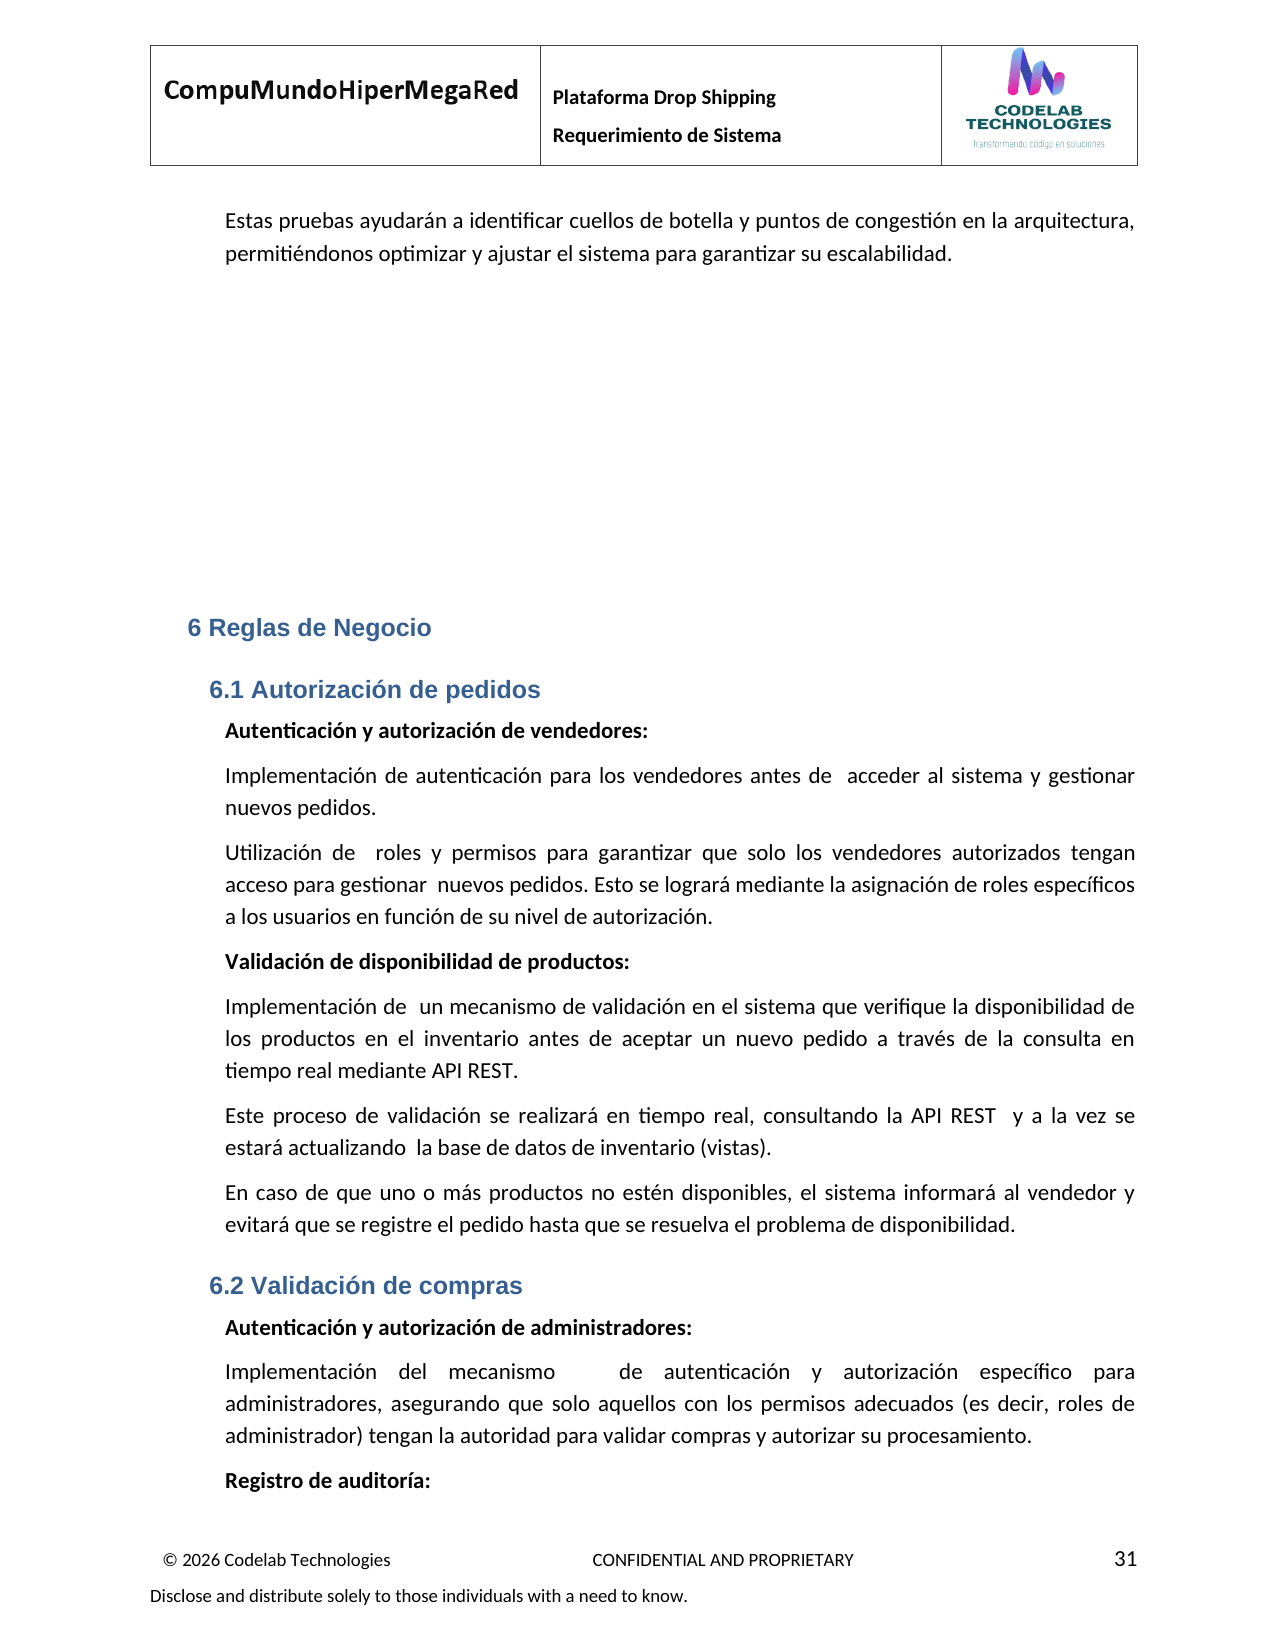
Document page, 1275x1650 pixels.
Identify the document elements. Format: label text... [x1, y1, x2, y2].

subtitle 6.1 Autorización de pedidos [209, 675, 1137, 704]
picture [956, 46, 1123, 155]
picture [162, 69, 522, 117]
text Autenticación y autorización de vendedores: [225, 716, 1137, 744]
text En caso de que uno o más productos no estén disponibles, el sistema informará al vendedor y evitará que se registre el pedido hasta que se resuelva el problema de disponibilidad. [225, 1178, 1137, 1238]
text Registro de auditoría: [225, 1466, 1137, 1494]
subtitle 6.2 Validación de compras [209, 1271, 1137, 1300]
subtitle 6 Reglas de Negocio [187, 613, 1137, 642]
text Validación de disponibilidad de productos: [225, 947, 1137, 975]
text Implementación de un mecanismo de validación en el sistema que verifique la disponibilidad de los productos en el inventario antes de aceptar un nuevo pedido a través de la consulta en tiempo real mediante API REST. [225, 992, 1137, 1084]
text Este proceso de validación se realizará en tiempo real, consultando la API REST y a la vez se estará actualizando la base de datos de inventario (vistas). [225, 1101, 1137, 1161]
text Implementación de autenticación para los vendedores antes de acceder al sistema y gestionar nuevos pedidos. [225, 761, 1137, 821]
text Autenticación y autorización de administradores: [225, 1313, 1137, 1341]
text Utilización de roles y permisos para garantizar que solo los vendedores autorizados tengan acceso para gestionar nuevos pedidos. Esto se logrará mediante la asignación de roles específicos a los usuarios en función de su nivel de autorización. [225, 838, 1137, 930]
text Implementación del mecanismo de autenticación y autorización específico para administradores, asegurando que solo aquellos con los permisos adecuados (es decir, roles de administrador) tengan la autoridad para validar compras y autorizar su procesamiento. [225, 1357, 1137, 1450]
text Estas pruebas ayudarán a identificar cuellos de botella y puntos de congestión en la arquitectura, permitiéndonos optimizar y ajustar el sistema para garantizar su escalabilidad. [225, 207, 1137, 267]
